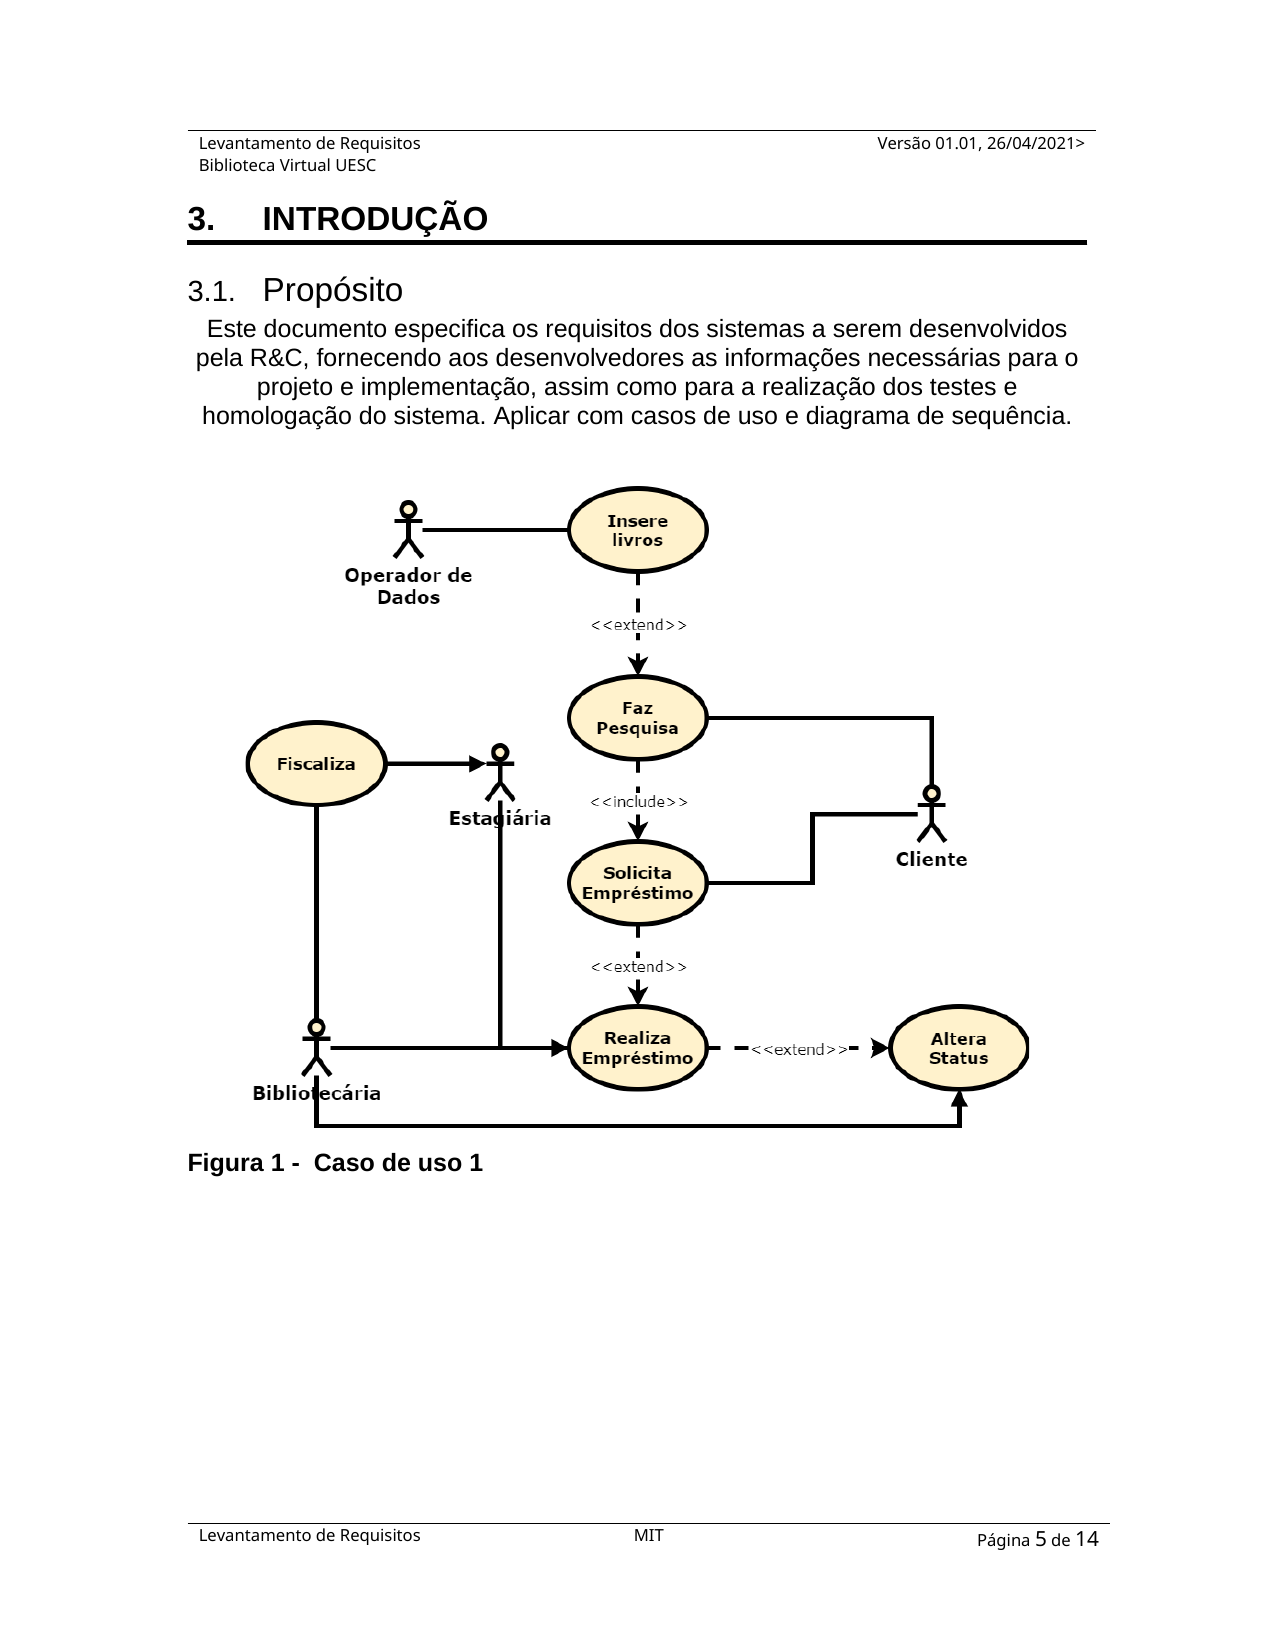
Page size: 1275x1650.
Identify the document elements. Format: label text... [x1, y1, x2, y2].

subtitle Propósito [187, 270, 1087, 308]
text Este documento especifica os requisitos dos sistemas a serem desenvolvidos pela R&C, fornecendo aos desenvolvedores as informações necessárias para o projeto e implementação, assim como para a realização dos testes e homologação do sistema. Aplicar com casos de uso e diagrama de sequência. [187, 314, 1087, 429]
picture [245, 486, 1030, 1136]
subtitle INTRODUÇÃO [187, 199, 1087, 240]
text Figura 1 - Caso de uso 1 [187, 1148, 1087, 1177]
